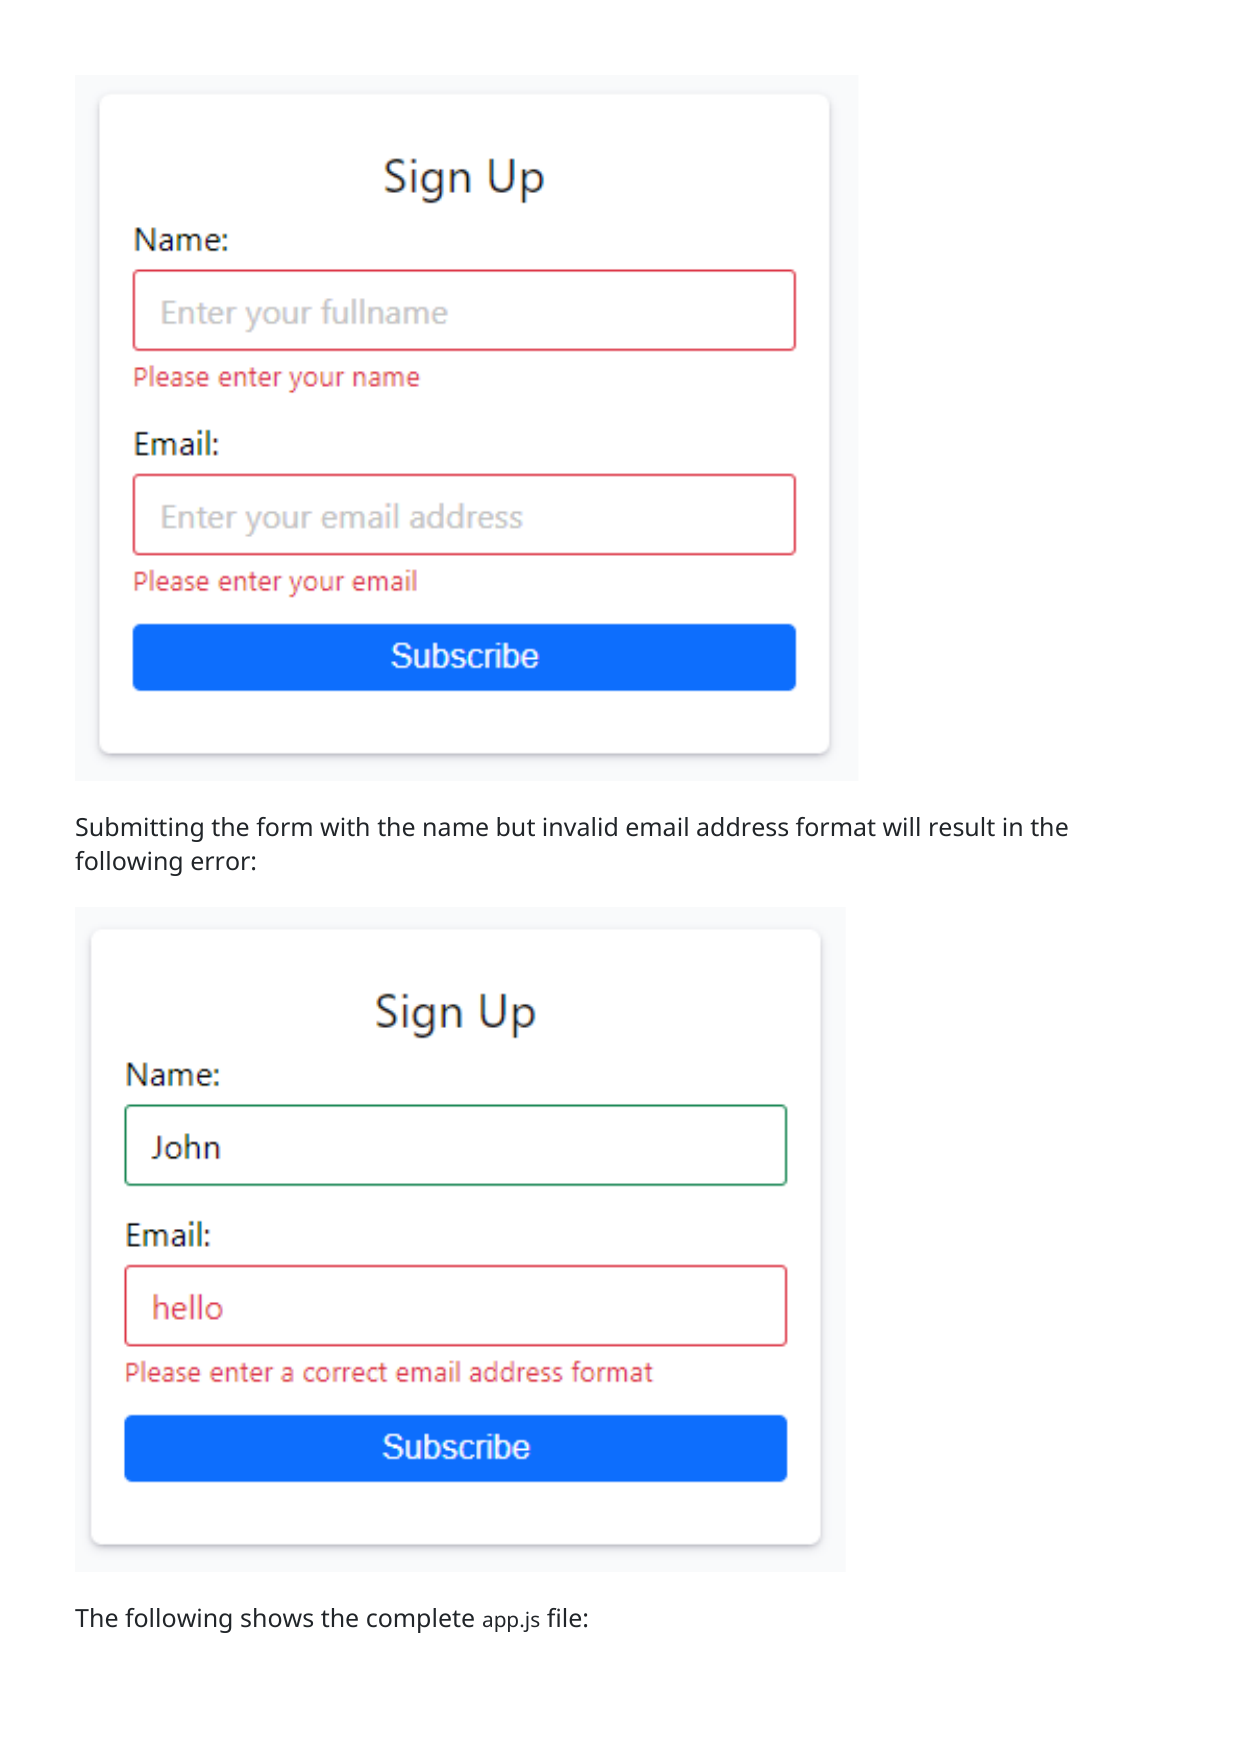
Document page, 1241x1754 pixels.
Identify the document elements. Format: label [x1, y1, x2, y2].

picture [75, 907, 846, 1572]
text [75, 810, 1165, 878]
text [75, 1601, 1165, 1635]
picture [75, 75, 859, 781]
